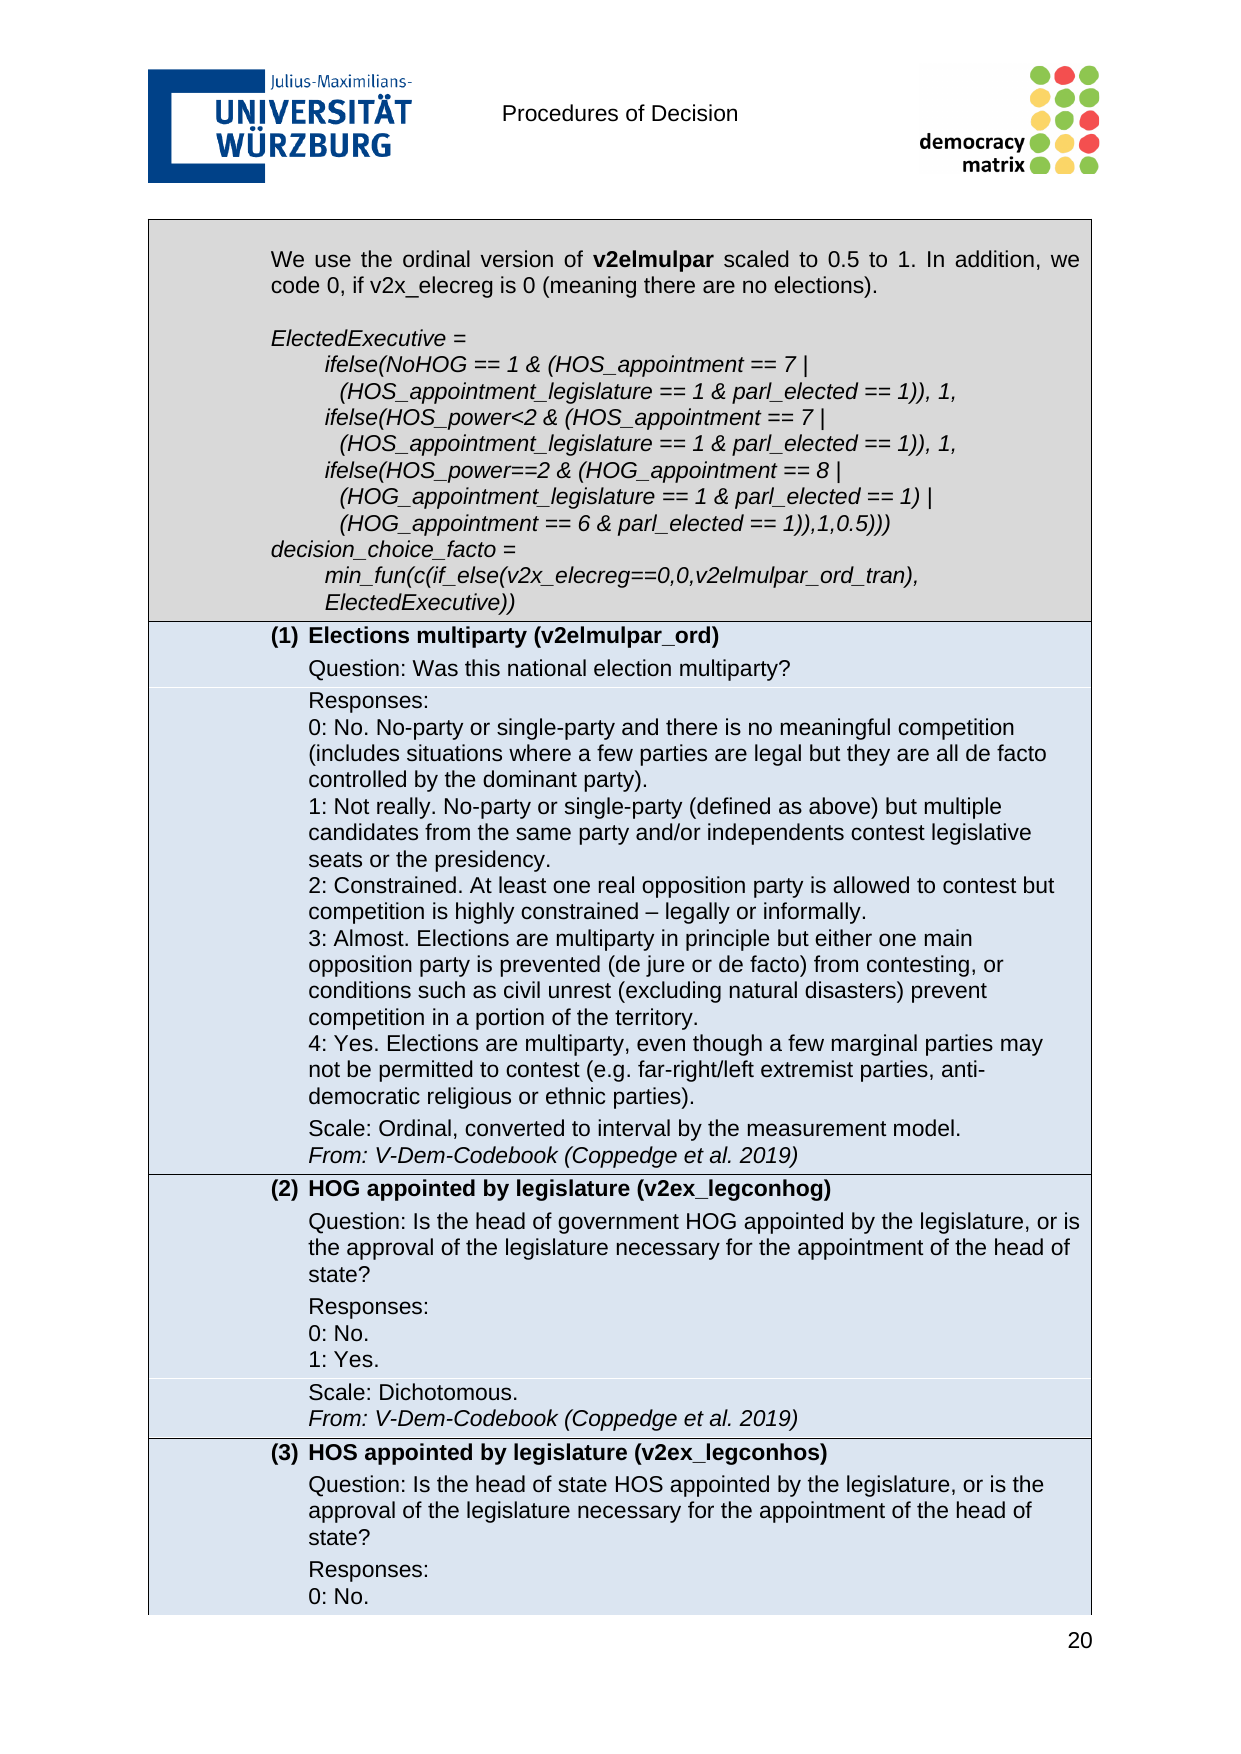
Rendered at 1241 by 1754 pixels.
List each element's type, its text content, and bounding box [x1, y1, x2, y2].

table_cell HOG appointed by legislature (v2ex_legconhog) [149, 1175, 1091, 1208]
table_cell Responses: 0: No. No-party or single-party and there is no meaningful competition (includes situations where a few parties are legal but they are all de facto controlled by the dominant party). 1: Not really. No-party or single-party (defined as above) but multiple candidates from the same party and/or independents contest legislative seats or the presidency. 2: Constrained. At least one real opposition party is allowed to contest but competition is highly constrained – legally or informally. 3: Almost. Elections are multiparty in principle but either one main opposition party is prevented (de jure or de facto) from contesting, or conditions such as civil unrest (excluding natural disasters) prevent competition in a portion of the territory. 4: Yes. Elections are multiparty, even though a few marginal parties may not be permitted to contest (e.g. far-right/left extremist parties, anti-democratic religious or ethnic parties). [149, 688, 1091, 1115]
table_cell Question: Was this national election multiparty? [149, 655, 1091, 687]
table_cell Elections multiparty (v2elmulpar_ord) [149, 622, 1091, 655]
table_cell Responses: 0: No. 1: Yes. [149, 1293, 1091, 1378]
table_cell Responses: 0: No. 1: Yes. [149, 1556, 1091, 1615]
picture [147, 69, 417, 183]
table_cell Scale: Dichotomous. From: V-Dem-Codebook (Coppedge et al. 2019) [149, 1379, 1091, 1437]
table_cell Question: Is the head of state HOS appointed by the legislature, or is the approval of the legislature necessary for the appointment of the head of state? [149, 1471, 1091, 1556]
picture [918, 63, 1100, 173]
table_cell Scale: Ordinal, converted to interval by the measurement model. From: V-Dem-Codebook (Coppedge et al. 2019) [149, 1115, 1091, 1174]
table_cell HOS appointed by legislature (v2ex_legconhos) [149, 1439, 1091, 1471]
table_cell Question: Is the head of government HOG appointed by the legislature, or is the approval of the legislature necessary for the appointment of the head of state? [149, 1208, 1091, 1293]
